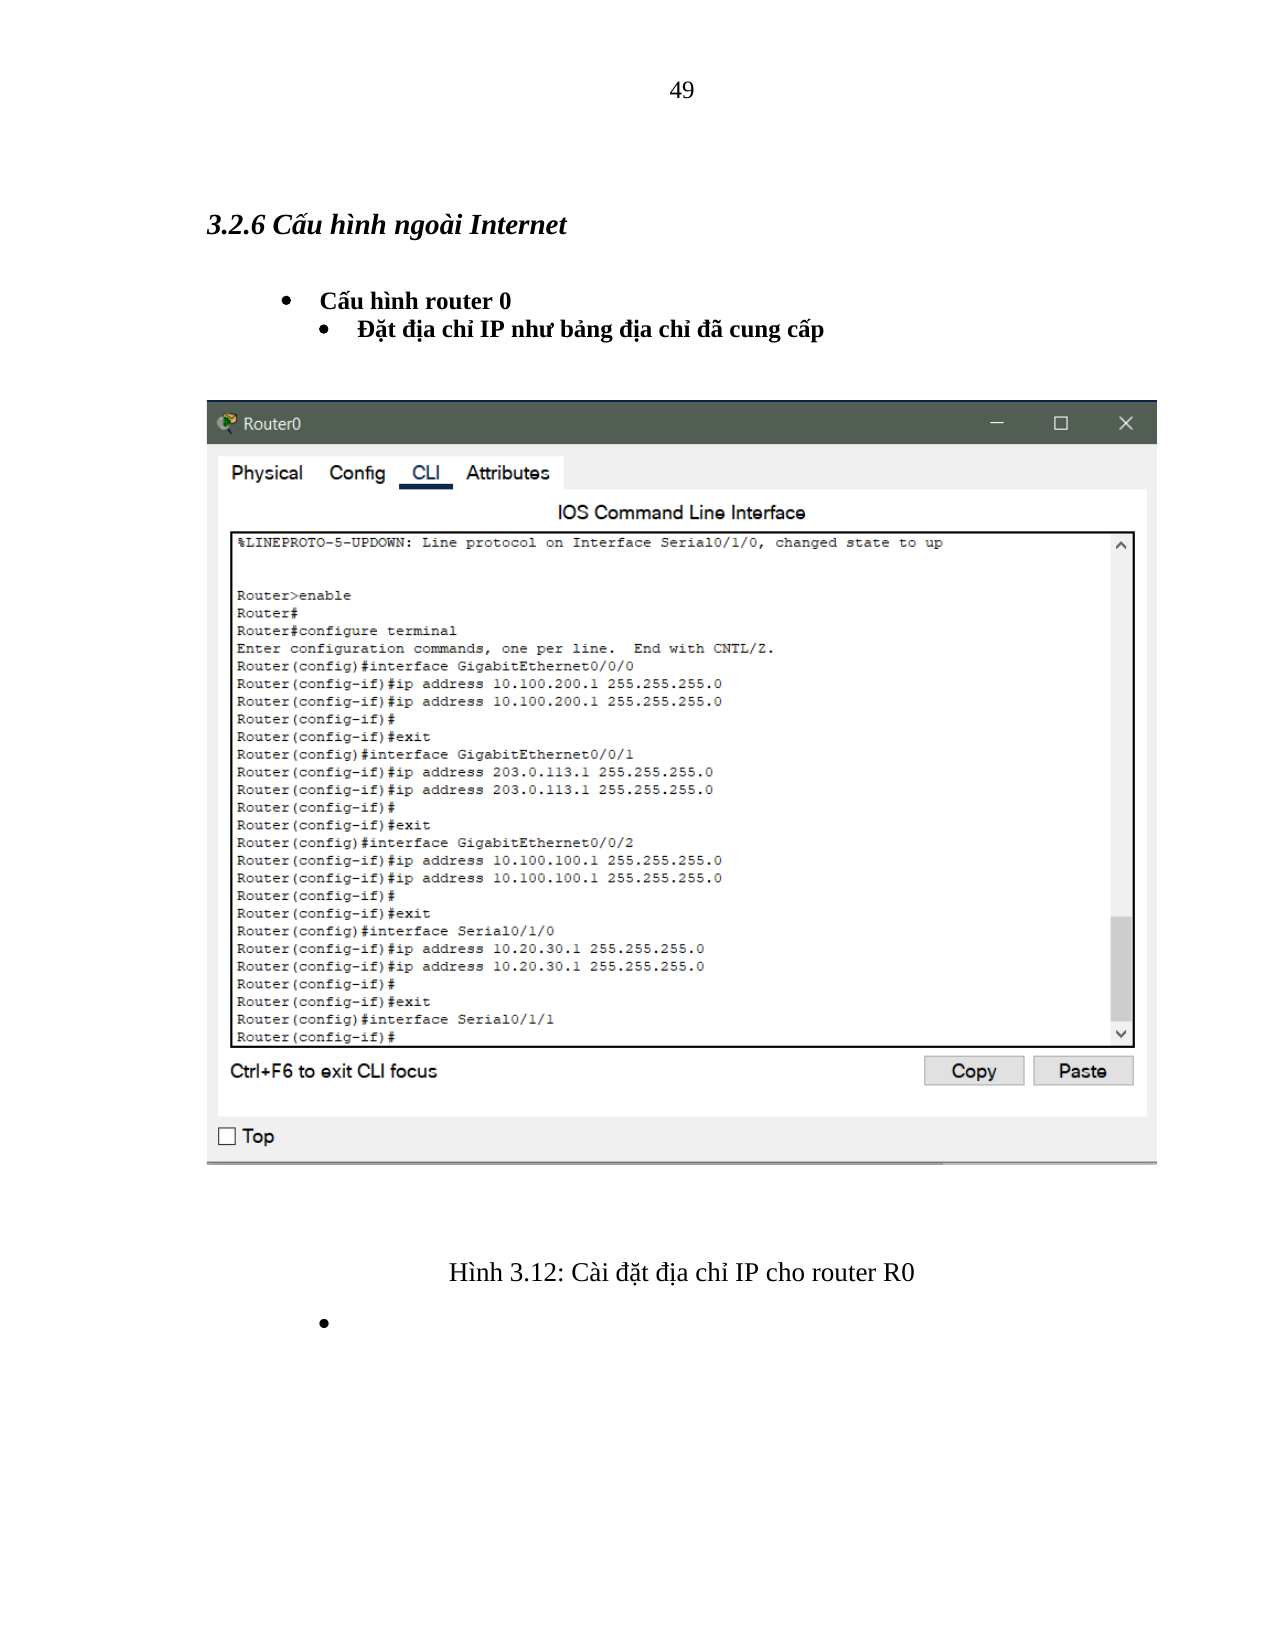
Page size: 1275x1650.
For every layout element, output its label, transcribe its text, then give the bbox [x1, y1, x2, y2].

text Hình 3.12: Cài đặt địa chỉ IP cho router R0 [207, 1256, 1157, 1287]
list Cấu hình router 0 [282, 286, 1157, 314]
picture [206, 400, 1157, 1165]
text 3.2.6 Cấu hình ngoài Internet [207, 207, 1157, 240]
list Đặt địa chỉ IP như bảng địa chỉ đã cung cấp [319, 314, 1157, 343]
